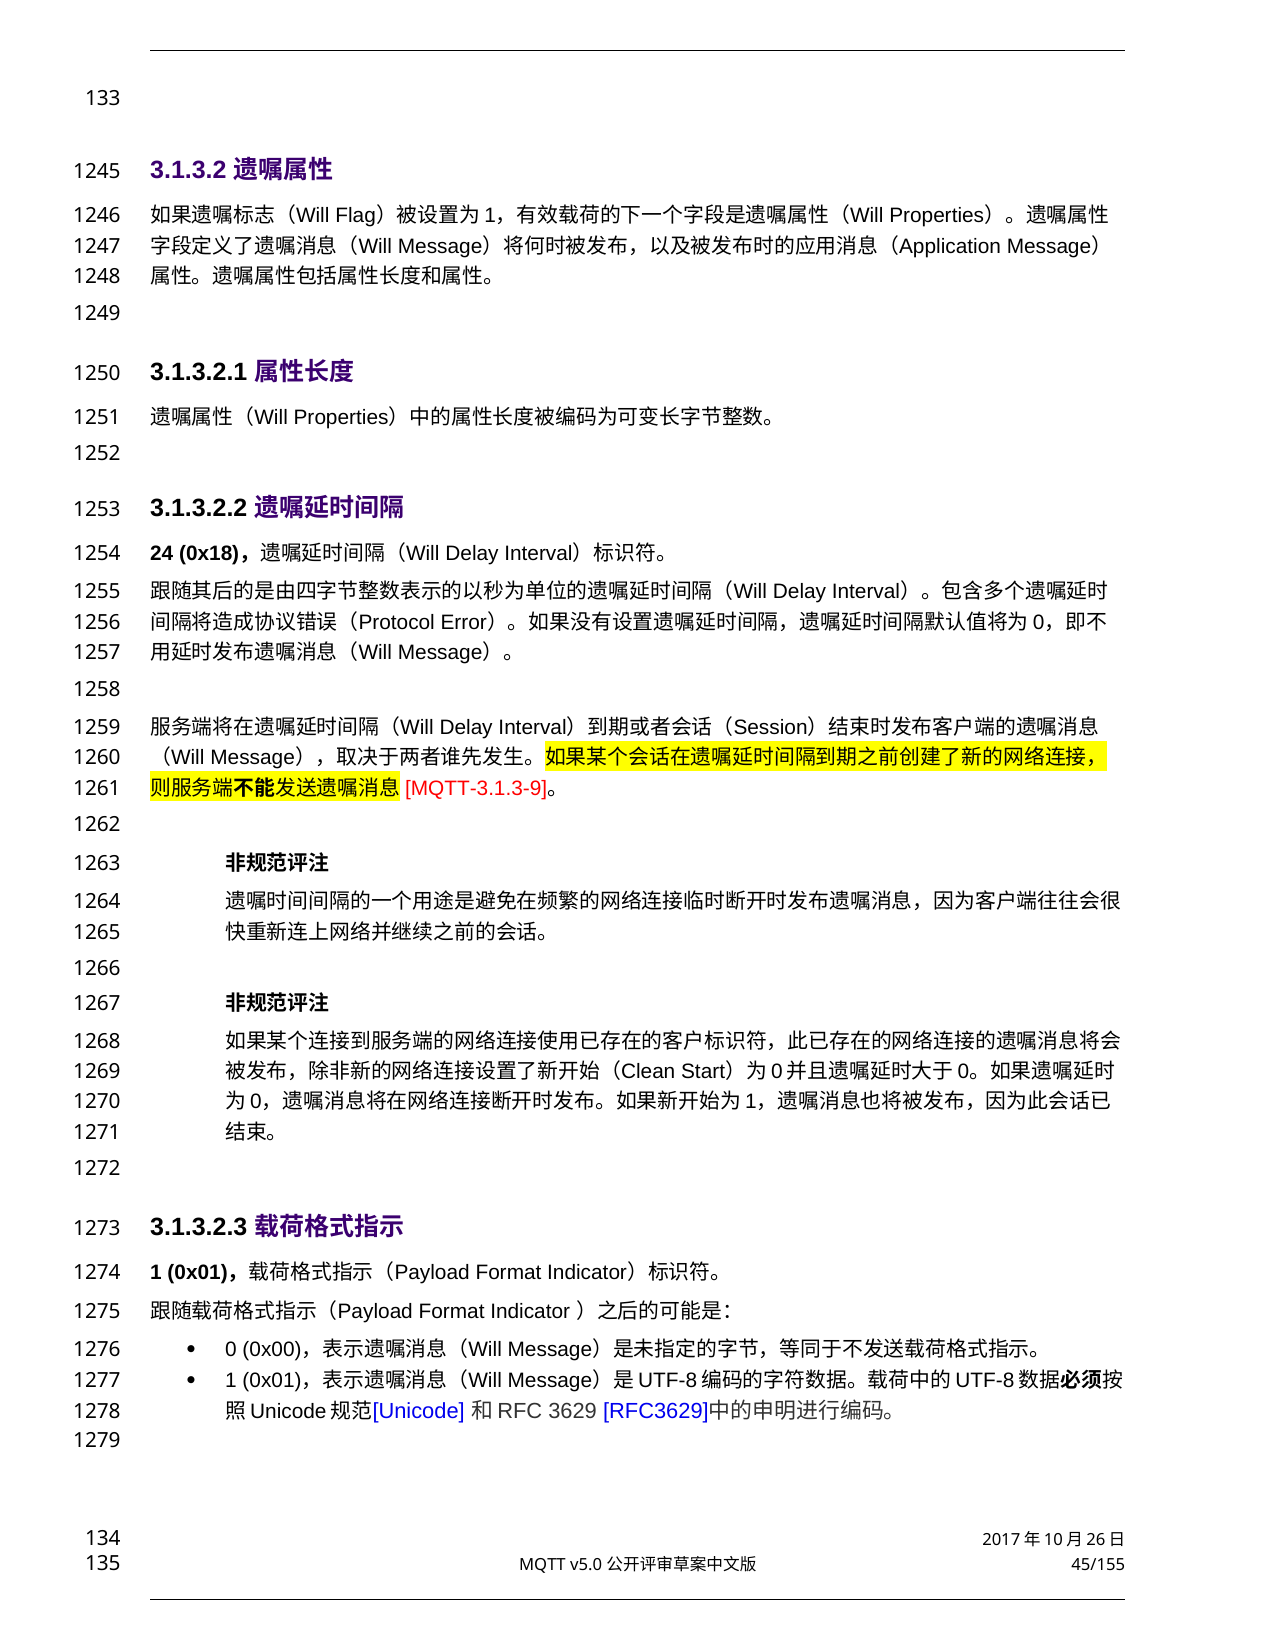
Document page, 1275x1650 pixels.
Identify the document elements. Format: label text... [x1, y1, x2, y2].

text 24 (0x18)，遗嘱延时间隔（Will Delay Interval）标识符。 [150, 536, 1125, 566]
subtitle 属性长度 [150, 351, 1125, 387]
text 跟随载荷格式指示（Payload Format Indicator ）之后的可能是： [150, 1294, 1125, 1324]
text 遗嘱属性（Will Properties）中的属性长度被编码为可变长字节整数。 [150, 400, 1125, 430]
text 服务端将在遗嘱延时间隔（Will Delay Interval）到期或者会话（Session）结束时发布客户端的遗嘱消息（Will Message），取决于两者谁先发生。如果某个会话在遗嘱延时间隔到期之前创建了新的网络连接，则服务端不能发送遗嘱消息 [MQTT-3.1.3-9]。 [150, 710, 1125, 801]
subtitle 遗嘱属性 [150, 150, 1125, 186]
text 如果某个连接到服务端的网络连接使用已存在的客户标识符，此已存在的网络连接的遗嘱消息将会被发布，除非新的网络连接设置了新开始（Clean Start）为0并且遗嘱延时大于0。如果遗嘱延时为0，遗嘱消息将在网络连接断开时发布。如果新开始为1，遗嘱消息也将被发布，因为此会话已结束。 [225, 1024, 1125, 1145]
subtitle 载荷格式指示 [150, 1207, 1125, 1243]
subtitle 遗嘱延时间隔 [150, 487, 1125, 524]
text 非规范评注 [225, 846, 1125, 876]
text 遗嘱时间间隔的一个用途是避免在频繁的网络连接临时断开时发布遗嘱消息，因为客户端往往会很快重新连上网络并继续之前的会话。 [225, 885, 1125, 945]
text 非规范评注 [225, 986, 1125, 1016]
text 如果遗嘱标志（Will Flag）被设置为1，有效载荷的下一个字段是遗嘱属性（Will Properties）。遗嘱属性字段定义了遗嘱消息（Will Message）将何时被发布，以及被发布时的应用消息（Application Message）属性。遗嘱属性包括属性长度和属性。 [150, 199, 1125, 289]
text 跟随其后的是由四字节整数表示的以秒为单位的遗嘱延时间隔（Will Delay Interval）。包含多个遗嘱延时间隔将造成协议错误（Protocol Error）。如果没有设置遗嘱延时间隔，遗嘱延时间隔默认值将为0，即不用延时发布遗嘱消息（Will Message）。 [150, 575, 1125, 665]
list 0 (0x00)，表示遗嘱消息（Will Message）是未指定的字节，等同于不发送载荷格式指示。 [187, 1333, 1125, 1363]
list 1 (0x01)，表示遗嘱消息（Will Message）是UTF-8编码的字符数据。载荷中的UTF-8数据必须按照Unicode规范[Unicode] 和RFC 3629 [RFC3629]中的申明进行编码。 [187, 1363, 1125, 1425]
text 1 (0x01)，载荷格式指示（Payload Format Indicator）标识符。 [150, 1256, 1125, 1286]
